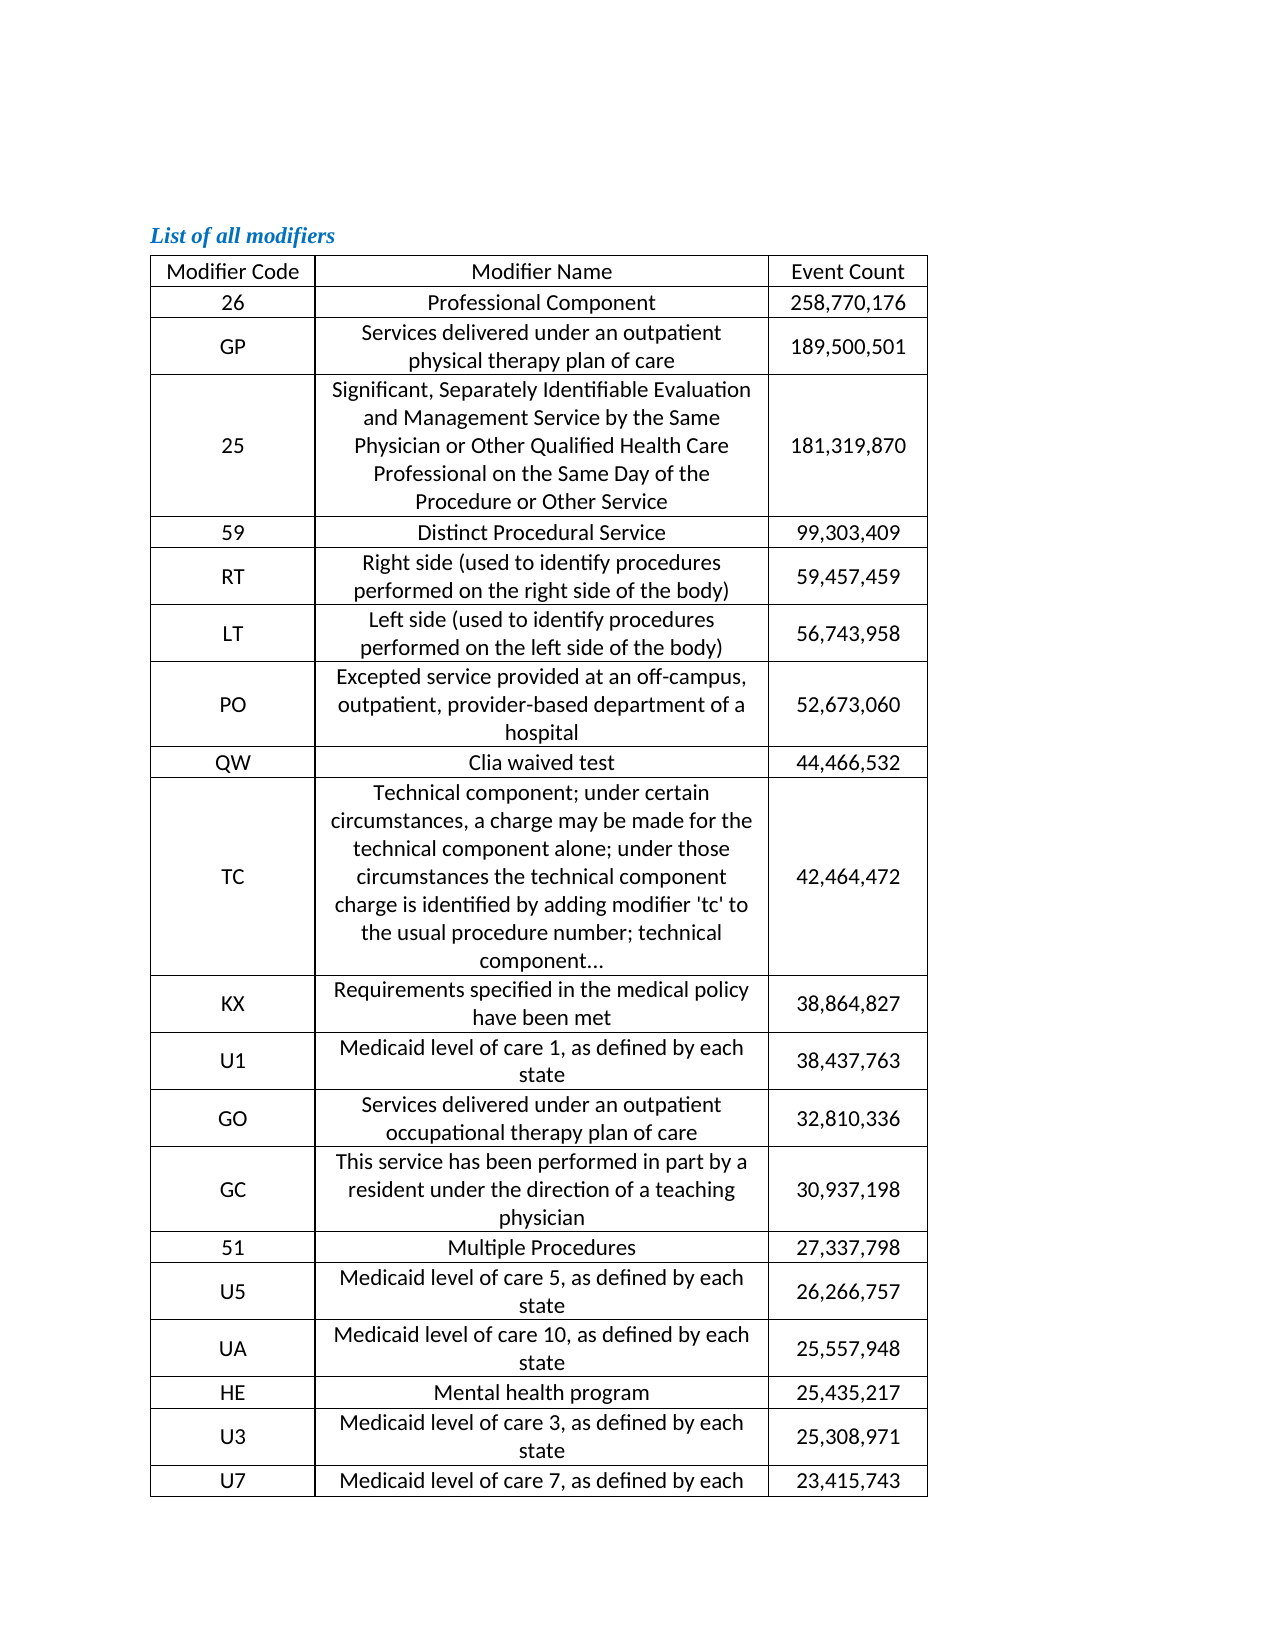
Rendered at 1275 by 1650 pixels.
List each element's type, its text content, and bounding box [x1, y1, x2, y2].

table_cell 25 [151, 375, 314, 516]
table_cell U1 [151, 1033, 314, 1089]
table_cell 32,810,336 [769, 1090, 927, 1146]
table_cell 258,770,176 [769, 287, 927, 317]
table_cell 30,937,198 [769, 1147, 927, 1231]
table_cell Distinct Procedural Service [316, 517, 768, 547]
table_header Modifier Code [151, 256, 314, 286]
table_cell GO [151, 1090, 314, 1146]
table_cell GC [151, 1147, 314, 1231]
table_cell GP [151, 318, 314, 374]
table_cell Medicaid level of care 10, as defined by each state [316, 1320, 768, 1376]
table_cell HE [151, 1377, 314, 1407]
table_cell 51 [151, 1232, 314, 1262]
table_cell Services delivered under an outpatient occupational therapy plan of care [316, 1090, 768, 1146]
table_cell QW [151, 747, 314, 777]
subtitle List of all modifiers [150, 222, 1125, 248]
table_cell LT [151, 605, 314, 661]
table_cell Medicaid level of care 1, as defined by each state [316, 1033, 768, 1089]
table_cell 56,743,958 [769, 605, 927, 661]
table_cell 59 [151, 517, 314, 547]
table_cell 26,266,757 [769, 1263, 927, 1319]
table_cell 25,557,948 [769, 1320, 927, 1376]
table_cell RT [151, 548, 314, 604]
table_header Modifier Name [316, 256, 768, 286]
table_cell 25,435,217 [769, 1377, 927, 1407]
table_cell PO [151, 662, 314, 746]
table_cell Technical component; under certain circumstances, a charge may be made for the technical component alone; under those circumstances the technical component charge is identified by adding modifier 'tc' to the usual procedure number; technical component... [316, 778, 768, 974]
table_cell 38,437,763 [769, 1033, 927, 1089]
table_cell 26 [151, 287, 314, 317]
table_cell 27,337,798 [769, 1232, 927, 1262]
table_cell TC [151, 778, 314, 974]
table_cell Multiple Procedures [316, 1232, 768, 1262]
table_cell 59,457,459 [769, 548, 927, 604]
table_cell Mental health program [316, 1377, 768, 1407]
table_cell U5 [151, 1263, 314, 1319]
table_cell Medicaid level of care 5, as defined by each state [316, 1263, 768, 1319]
table_cell Clia waived test [316, 747, 768, 777]
table_cell Significant, Separately Identifiable Evaluation and Management Service by the Same Physician or Other Qualified Health Care Professional on the Same Day of the Procedure or Other Service [316, 375, 768, 516]
table_cell U3 [151, 1409, 314, 1464]
table_cell 99,303,409 [769, 517, 927, 547]
table_cell 25,308,971 [769, 1409, 927, 1464]
table_cell 42,464,472 [769, 778, 927, 974]
table_cell KX [151, 976, 314, 1032]
table_header Event Count [769, 256, 927, 286]
table_cell 44,466,532 [769, 747, 927, 777]
table_cell Excepted service provided at an off-campus, outpatient, provider-based department of a hospital [316, 662, 768, 746]
table_cell U7 [151, 1466, 314, 1496]
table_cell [316, 1466, 768, 1496]
table_cell 52,673,060 [769, 662, 927, 746]
table_cell 189,500,501 [769, 318, 927, 374]
table_cell UA [151, 1320, 314, 1376]
table_cell Left side (used to identify procedures performed on the left side of the body) [316, 605, 768, 661]
table_cell 23,415,743 [769, 1466, 927, 1496]
table_cell Right side (used to identify procedures performed on the right side of the body) [316, 548, 768, 604]
table_cell Medicaid level of care 3, as defined by each state [316, 1409, 768, 1464]
table_cell Services delivered under an outpatient physical therapy plan of care [316, 318, 768, 374]
table_cell Requirements specified in the medical policy have been met [316, 976, 768, 1032]
table_cell 181,319,870 [769, 375, 927, 516]
table_cell 38,864,827 [769, 976, 927, 1032]
table_cell Professional Component [316, 287, 768, 317]
table_cell This service has been performed in part by a resident under the direction of a teaching physician [316, 1147, 768, 1231]
